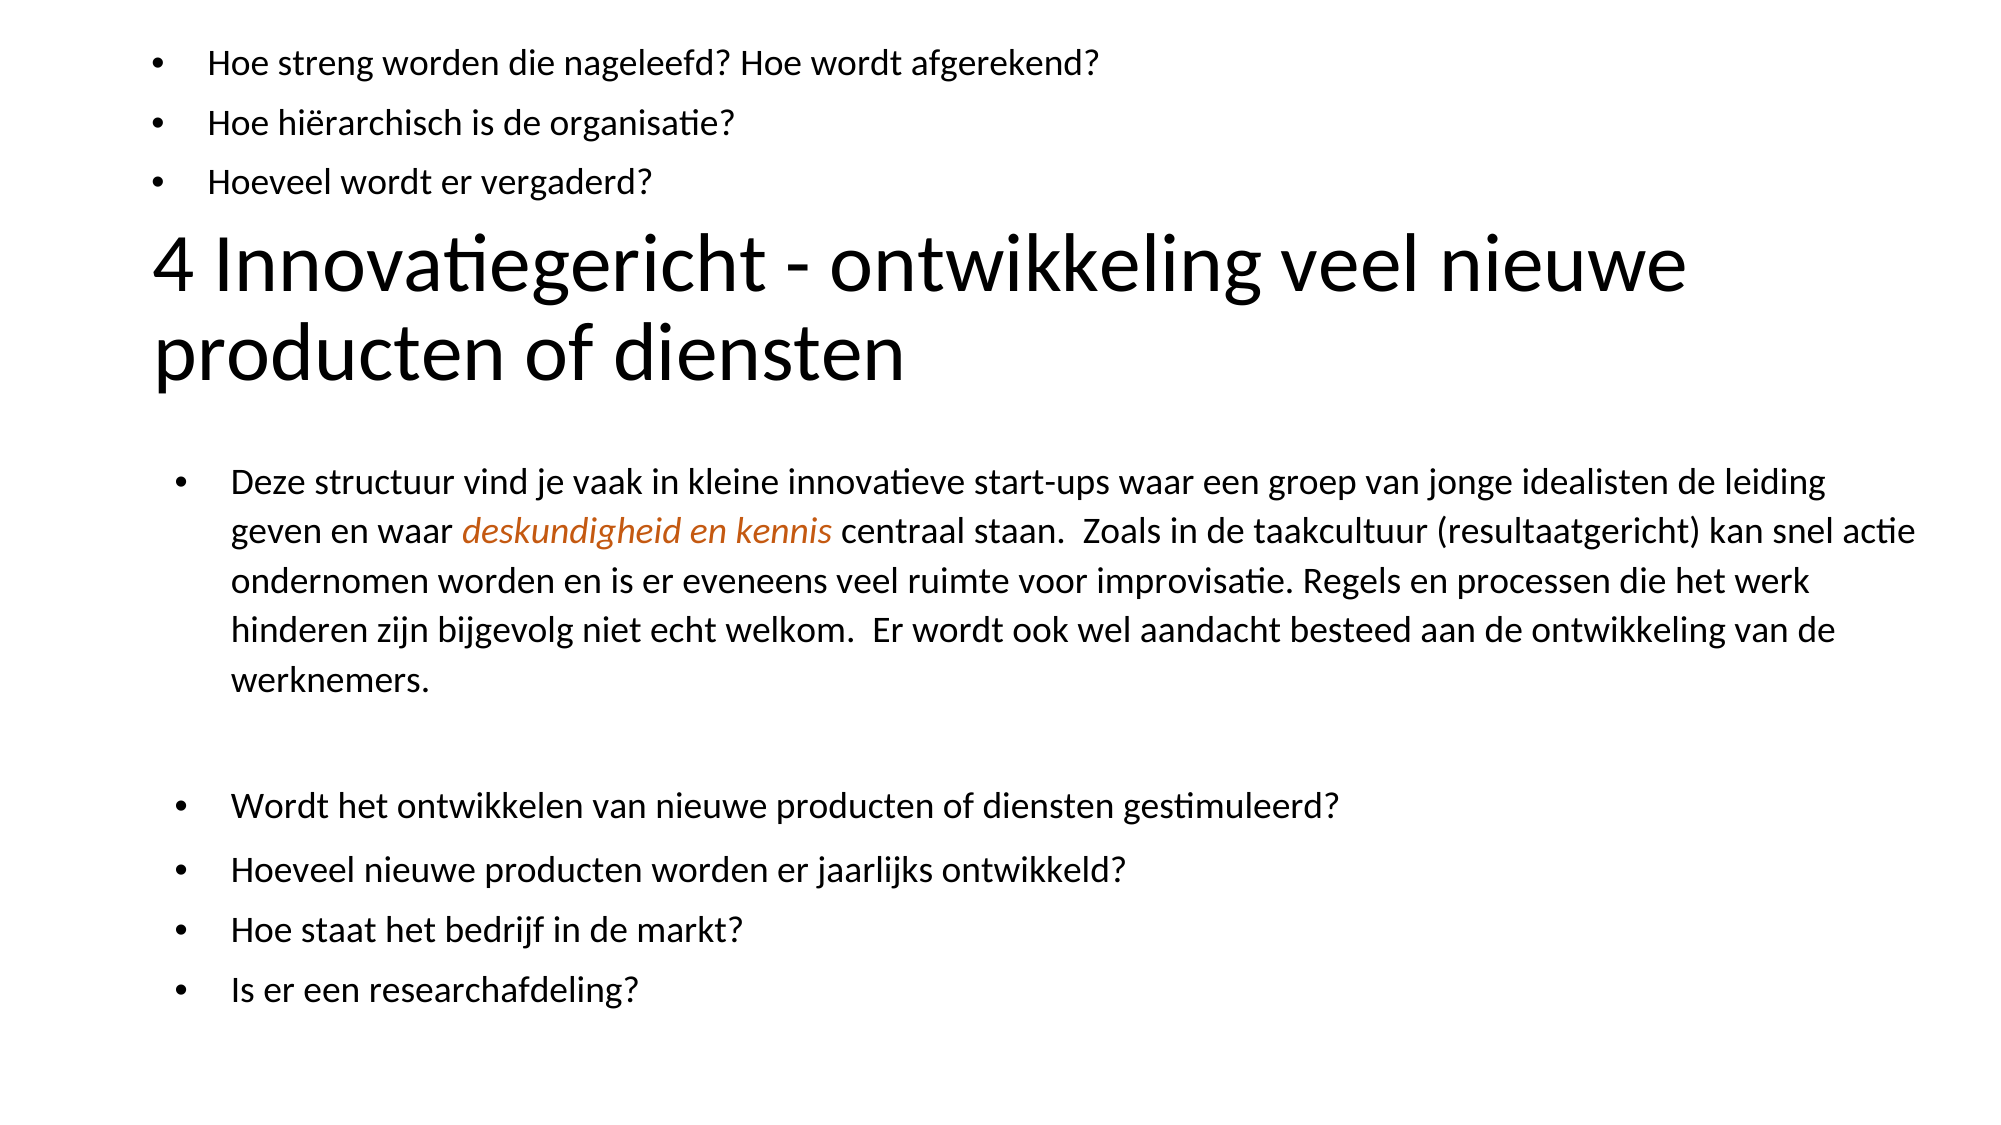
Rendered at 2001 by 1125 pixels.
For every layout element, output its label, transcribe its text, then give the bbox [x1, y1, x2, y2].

list Deze structuur vind je vaak in kleine innovatieve start-ups waar een groep van jonge idealisten de leiding geven en waar deskundigheid en kennis centraal staan. Zoals in de taakcultuur (resultaatgericht) kan snel actie ondernomen worden en is er eveneens veel ruimte voor improvisatie. Regels en processen die het werk hinderen zijn bijgevolg niet echt welkom. Er wordt ook wel aandacht besteed aan de ontwikkeling van de werknemers. [174, 458, 1922, 702]
list Hoeveel wordt er vergaderd? [151, 158, 1858, 204]
list Hoe staat het bedrijf in de markt? [174, 906, 1922, 952]
list Is er een researchafdeling? [174, 966, 1922, 1011]
list Hoe streng worden die nageleefd? Hoe wordt afgerekend? [151, 39, 1858, 85]
subtitle 4 Innovatiegericht - ontwikkeling veel nieuwe producten of diensten [152, 218, 1922, 401]
list Wordt het ontwikkelen van nieuwe producten of diensten gestimuleerd? [174, 782, 1922, 828]
list Hoe hiërarchisch is de organisatie? [151, 99, 1858, 144]
list Hoeveel nieuwe producten worden er jaarlijks ontwikkeld? [174, 846, 1922, 892]
